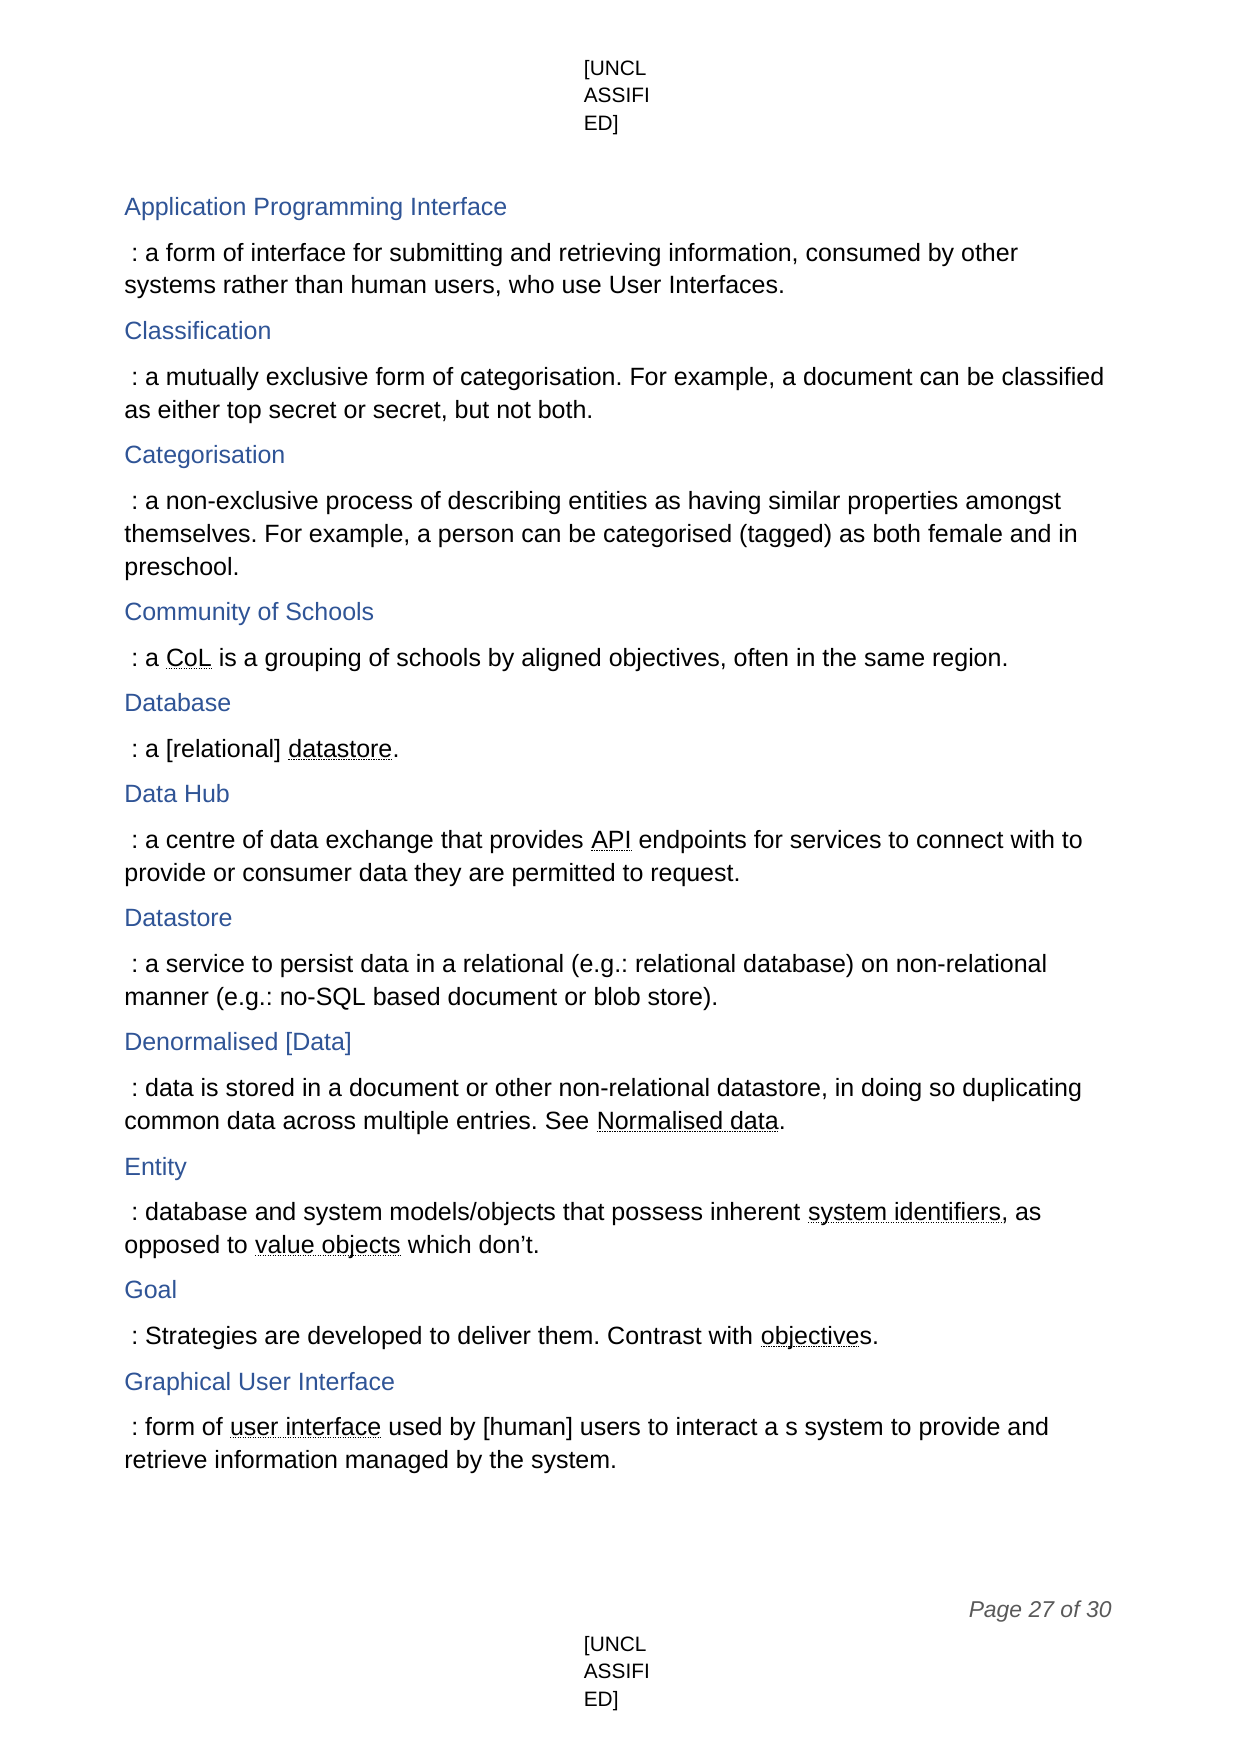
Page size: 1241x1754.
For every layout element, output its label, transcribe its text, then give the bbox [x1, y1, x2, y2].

subtitle Denormalised [Data] [124, 1027, 1116, 1056]
subtitle Community of Schools [124, 597, 1116, 626]
subtitle Categorisation [124, 440, 1116, 469]
text : a service to persist data in a relational (e.g.: relational database) on non-relational manner (e.g.: no-SQL based document or blob store). [124, 949, 1116, 1011]
text : a [relational] datastore. [124, 734, 1116, 762]
text : data is stored in a document or other non-relational datastore, in doing so duplicating common data across multiple entries. See Normalised data. [124, 1073, 1116, 1135]
subtitle Data Hub [124, 779, 1116, 808]
subtitle Database [124, 688, 1116, 717]
subtitle Graphical User Interface [124, 1367, 1116, 1395]
subtitle Datastore [124, 903, 1116, 932]
subtitle Classification [124, 316, 1116, 345]
text : a centre of data exchange that provides API endpoints for services to connect with to provide or consumer data they are permitted to request. [124, 825, 1116, 887]
subtitle Entity [124, 1151, 1116, 1180]
subtitle Goal [124, 1276, 1116, 1304]
text : a mutually exclusive form of categorisation. For example, a document can be classified as either top secret or secret, but not both. [124, 362, 1116, 423]
text : a form of interface for submitting and retrieving information, consumed by other systems rather than human users, who use User Interfaces. [124, 237, 1116, 299]
text : database and system models/objects that possess inherent system identifiers, as opposed to value objects which don’t. [124, 1197, 1116, 1259]
text : a non-exclusive process of describing entities as having similar properties amongst themselves. For example, a person can be categorised (tagged) as both female and in preschool. [124, 486, 1116, 580]
text : a CoL is a grouping of schools by aligned objectives, often in the same region. [124, 643, 1116, 671]
text : Strategies are developed to deliver them. Contrast with objectives. [124, 1321, 1116, 1350]
text : form of user interface used by [human] users to interact a s system to provide and retrieve information managed by the system. [124, 1412, 1116, 1474]
subtitle Application Programming Interface [124, 192, 1116, 221]
